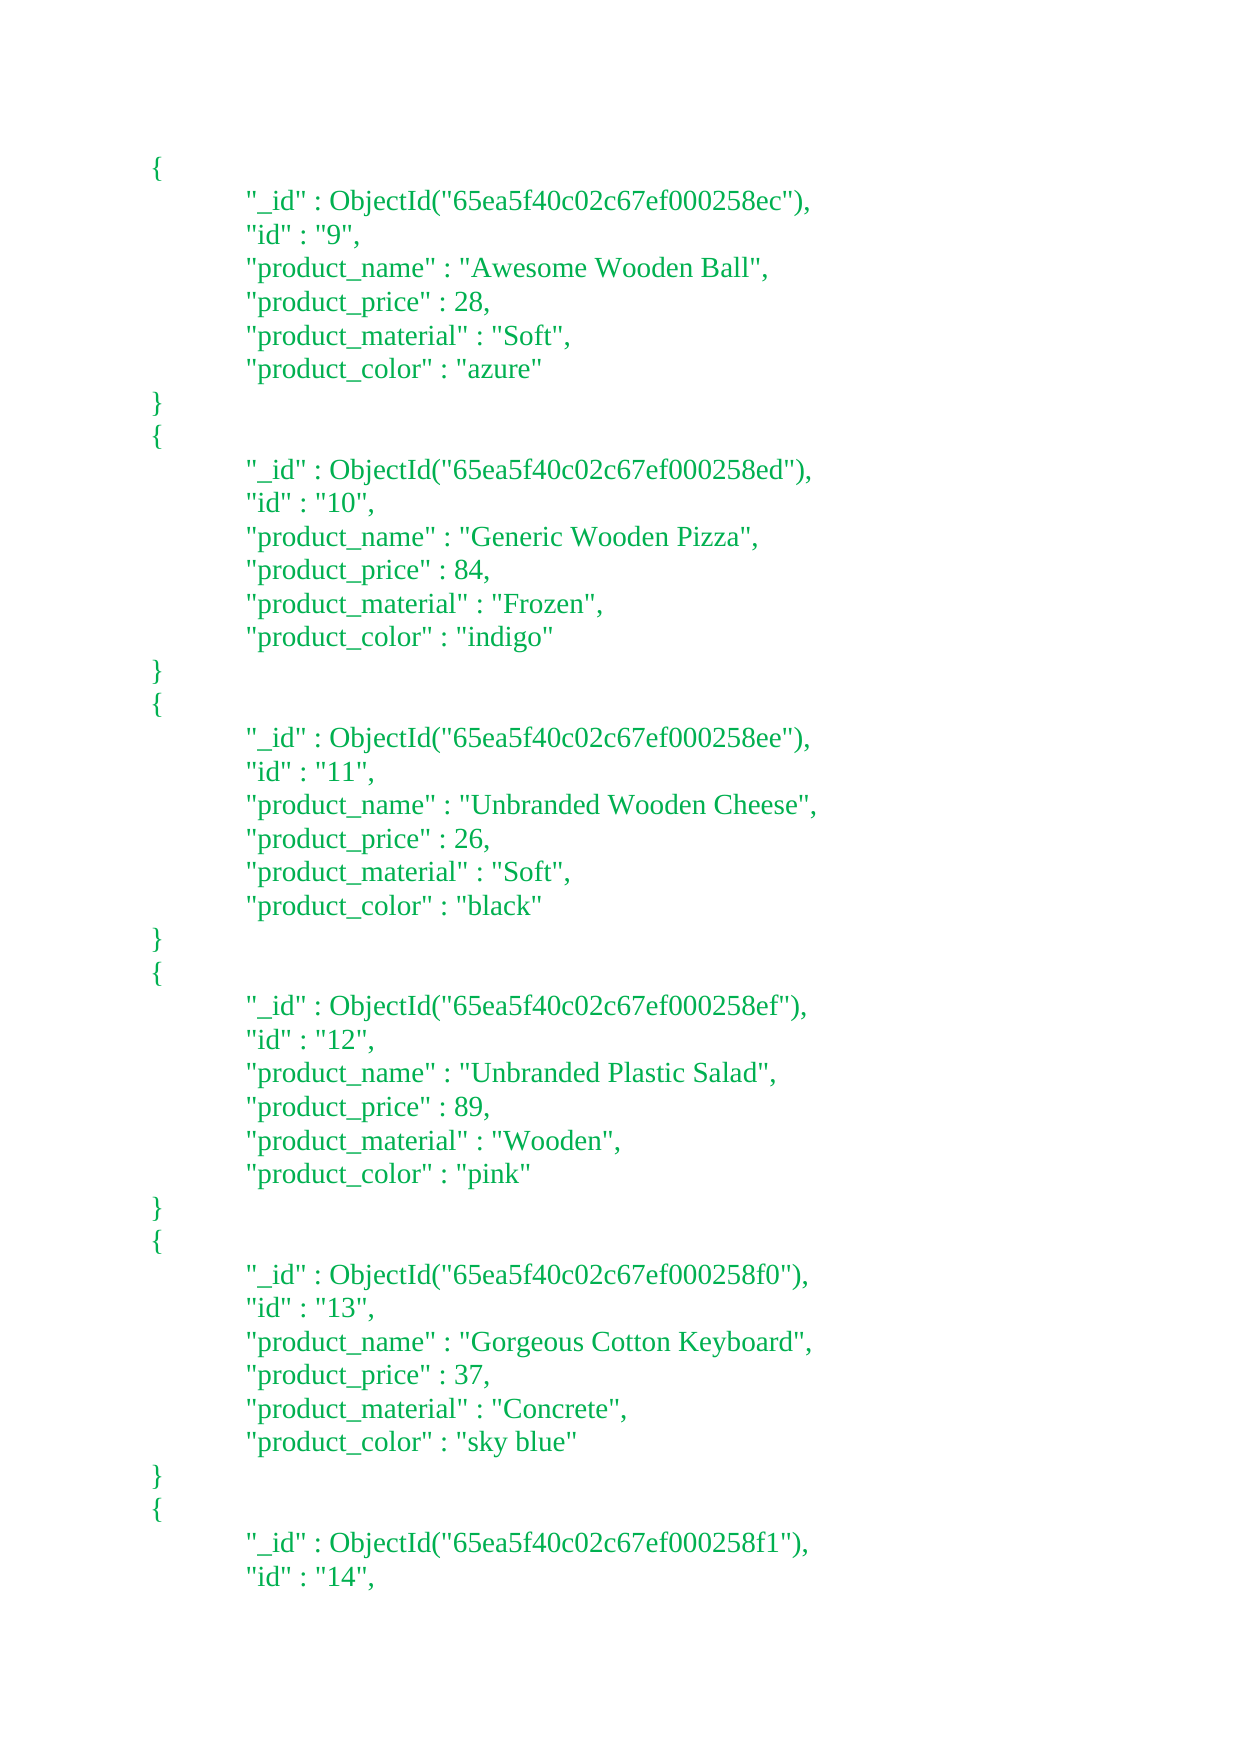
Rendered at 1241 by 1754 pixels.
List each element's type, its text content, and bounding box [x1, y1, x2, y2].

text "product_material" : "Concrete", [150, 1391, 1090, 1424]
text "product_color" : "azure" [150, 351, 1090, 385]
text "_id" : ObjectId("65ea5f40c02c67ef000258ef"), [150, 988, 1090, 1022]
text "id" : "10", [150, 485, 1090, 519]
text } [150, 921, 1090, 955]
text "product_material" : "Wooden", [150, 1123, 1090, 1156]
text "product_color" : "indigo" [150, 619, 1090, 653]
text "_id" : ObjectId("65ea5f40c02c67ef000258ee"), [150, 720, 1090, 754]
text "product_color" : "black" [150, 888, 1090, 921]
text "product_material" : "Soft", [150, 318, 1090, 351]
text "product_color" : "sky blue" [150, 1424, 1090, 1458]
text "product_name" : "Awesome Wooden Ball", [150, 251, 1090, 284]
text "_id" : ObjectId("65ea5f40c02c67ef000258ec"), [150, 183, 1090, 217]
text "id" : "12", [150, 1022, 1090, 1056]
text "product_price" : 84, [150, 552, 1090, 586]
text "product_price" : 28, [150, 284, 1090, 318]
text "product_price" : 89, [150, 1089, 1090, 1123]
text } [150, 1458, 1090, 1492]
text "product_name" : "Gorgeous Cotton Keyboard", [150, 1324, 1090, 1357]
text "id" : "9", [150, 217, 1090, 251]
text { [150, 687, 1090, 720]
text "product_material" : "Soft", [150, 854, 1090, 888]
text "product_material" : "Frozen", [150, 586, 1090, 619]
text "product_price" : 26, [150, 821, 1090, 854]
text } [150, 385, 1090, 418]
text { [150, 150, 1090, 183]
text { [150, 418, 1090, 452]
text { [150, 1492, 1090, 1525]
text "id" : "13", [150, 1290, 1090, 1324]
text "product_name" : "Generic Wooden Pizza", [150, 519, 1090, 552]
text "id" : "11", [150, 754, 1090, 787]
text "id" : "14", [150, 1559, 1090, 1592]
text } [150, 1190, 1090, 1223]
text } [150, 653, 1090, 687]
text "product_name" : "Unbranded Plastic Salad", [150, 1056, 1090, 1089]
text "_id" : ObjectId("65ea5f40c02c67ef000258f1"), [150, 1525, 1090, 1559]
text { [150, 1223, 1090, 1257]
text { [150, 955, 1090, 988]
text "product_color" : "pink" [150, 1156, 1090, 1190]
text "_id" : ObjectId("65ea5f40c02c67ef000258ed"), [150, 452, 1090, 485]
text "product_price" : 37, [150, 1357, 1090, 1391]
text "_id" : ObjectId("65ea5f40c02c67ef000258f0"), [150, 1257, 1090, 1290]
text "product_name" : "Unbranded Wooden Cheese", [150, 787, 1090, 821]
